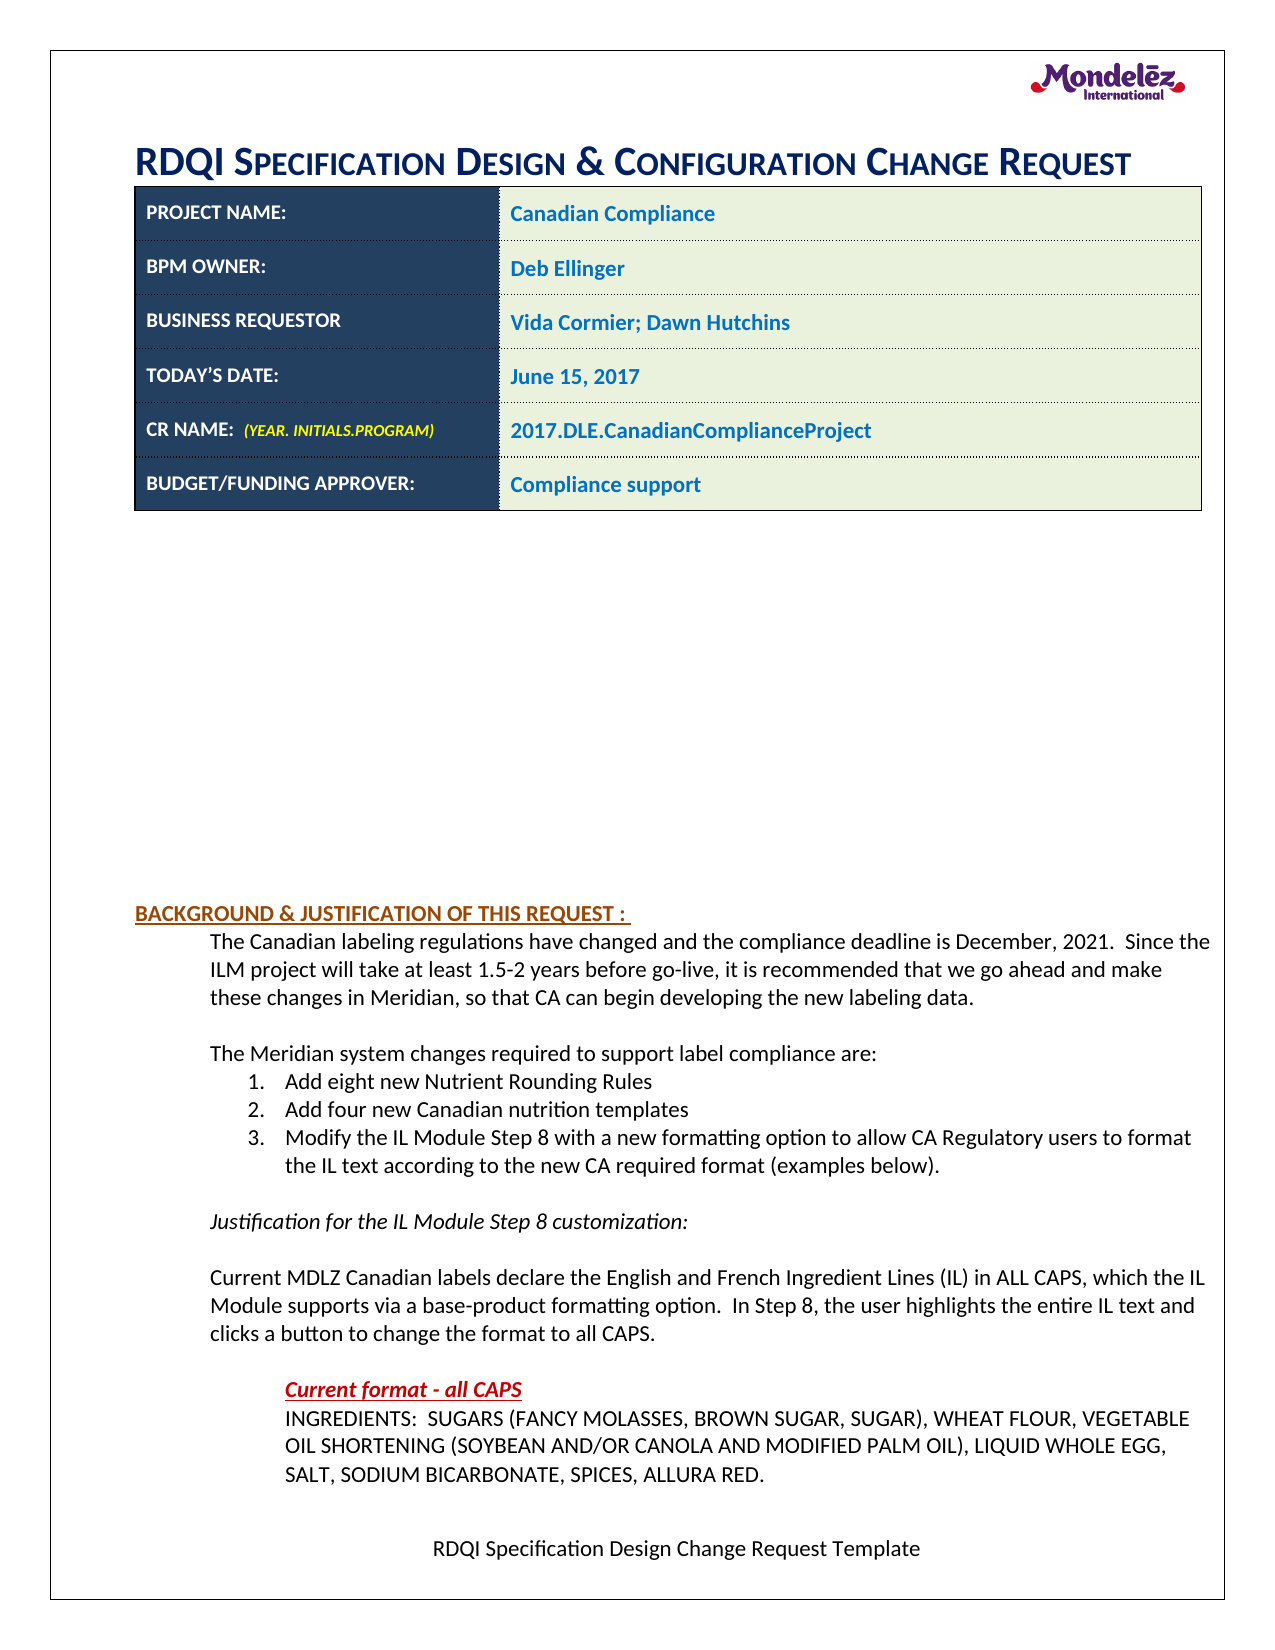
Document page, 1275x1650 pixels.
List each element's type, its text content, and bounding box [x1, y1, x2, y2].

table_header PROJECT NAME: [136, 187, 499, 240]
table_cell June 15, 2017 [499, 348, 1201, 402]
table_cell Today’s date: [136, 348, 499, 402]
table_cell BUSINESS REQUESTOR [136, 294, 499, 348]
table_cell Vida Cormier; Dawn Hutchins [499, 294, 1201, 348]
table_cell Budget/Funding Approver: [136, 456, 499, 510]
list Add four new Canadian nutrition templates [247, 1095, 1219, 1123]
table_cell Deb Ellinger [499, 240, 1201, 294]
text The Meridian system changes required to support label compliance are: [210, 1039, 1219, 1067]
table_cell Compliance support [499, 456, 1201, 510]
table_cell 2017.DLE.CanadianComplianceProject [499, 402, 1201, 456]
table_cell CR Name: (Year. INITIALS.Program) [136, 402, 499, 456]
text INGREDIENTS: SUGARS (FANCY MOLASSES, BROWN SUGAR, SUGAR), WHEAT FLOUR, VEGETABLE OIL SHORTENING (SOYBEAN AND/OR CANOLA AND MODIFIED PALM OIL), LIQUID WHOLE EGG, SALT, SODIUM BICARBONATE, SPICES, ALLURA RED. [285, 1404, 1219, 1488]
table_cell BPM OWNER: [136, 240, 499, 294]
text The Canadian labeling regulations have changed and the compliance deadline is December, 2021. Since the ILM project will take at least 1.5-2 years before go-live, it is recommended that we go ahead and make these changes in Meridian, so that CA can begin developing the new labeling data. [210, 927, 1219, 1011]
text Justification for the IL Module Step 8 customization: [210, 1207, 1219, 1236]
text Current format - all CAPS [285, 1376, 1219, 1404]
table_header Canadian Compliance [499, 187, 1201, 240]
list Add eight new Nutrient Rounding Rules [247, 1067, 1219, 1095]
text BACKGROUND & JUSTIFICATION OF THIS REQUEST : [135, 899, 1219, 927]
picture [1029, 58, 1186, 104]
list Modify the IL Module Step 8 with a new formatting option to allow CA Regulatory users to format the IL text according to the new CA required format (examples below). [247, 1123, 1219, 1179]
text Current MDLZ Canadian labels declare the English and French Ingredient Lines (IL) in ALL CAPS, which the IL Module supports via a base-product formatting option. In Step 8, the user highlights the entire IL text and clicks a button to change the format to all CAPS. [210, 1263, 1219, 1348]
title RDQI Specification Design & Configuration Change Request [135, 135, 1219, 186]
